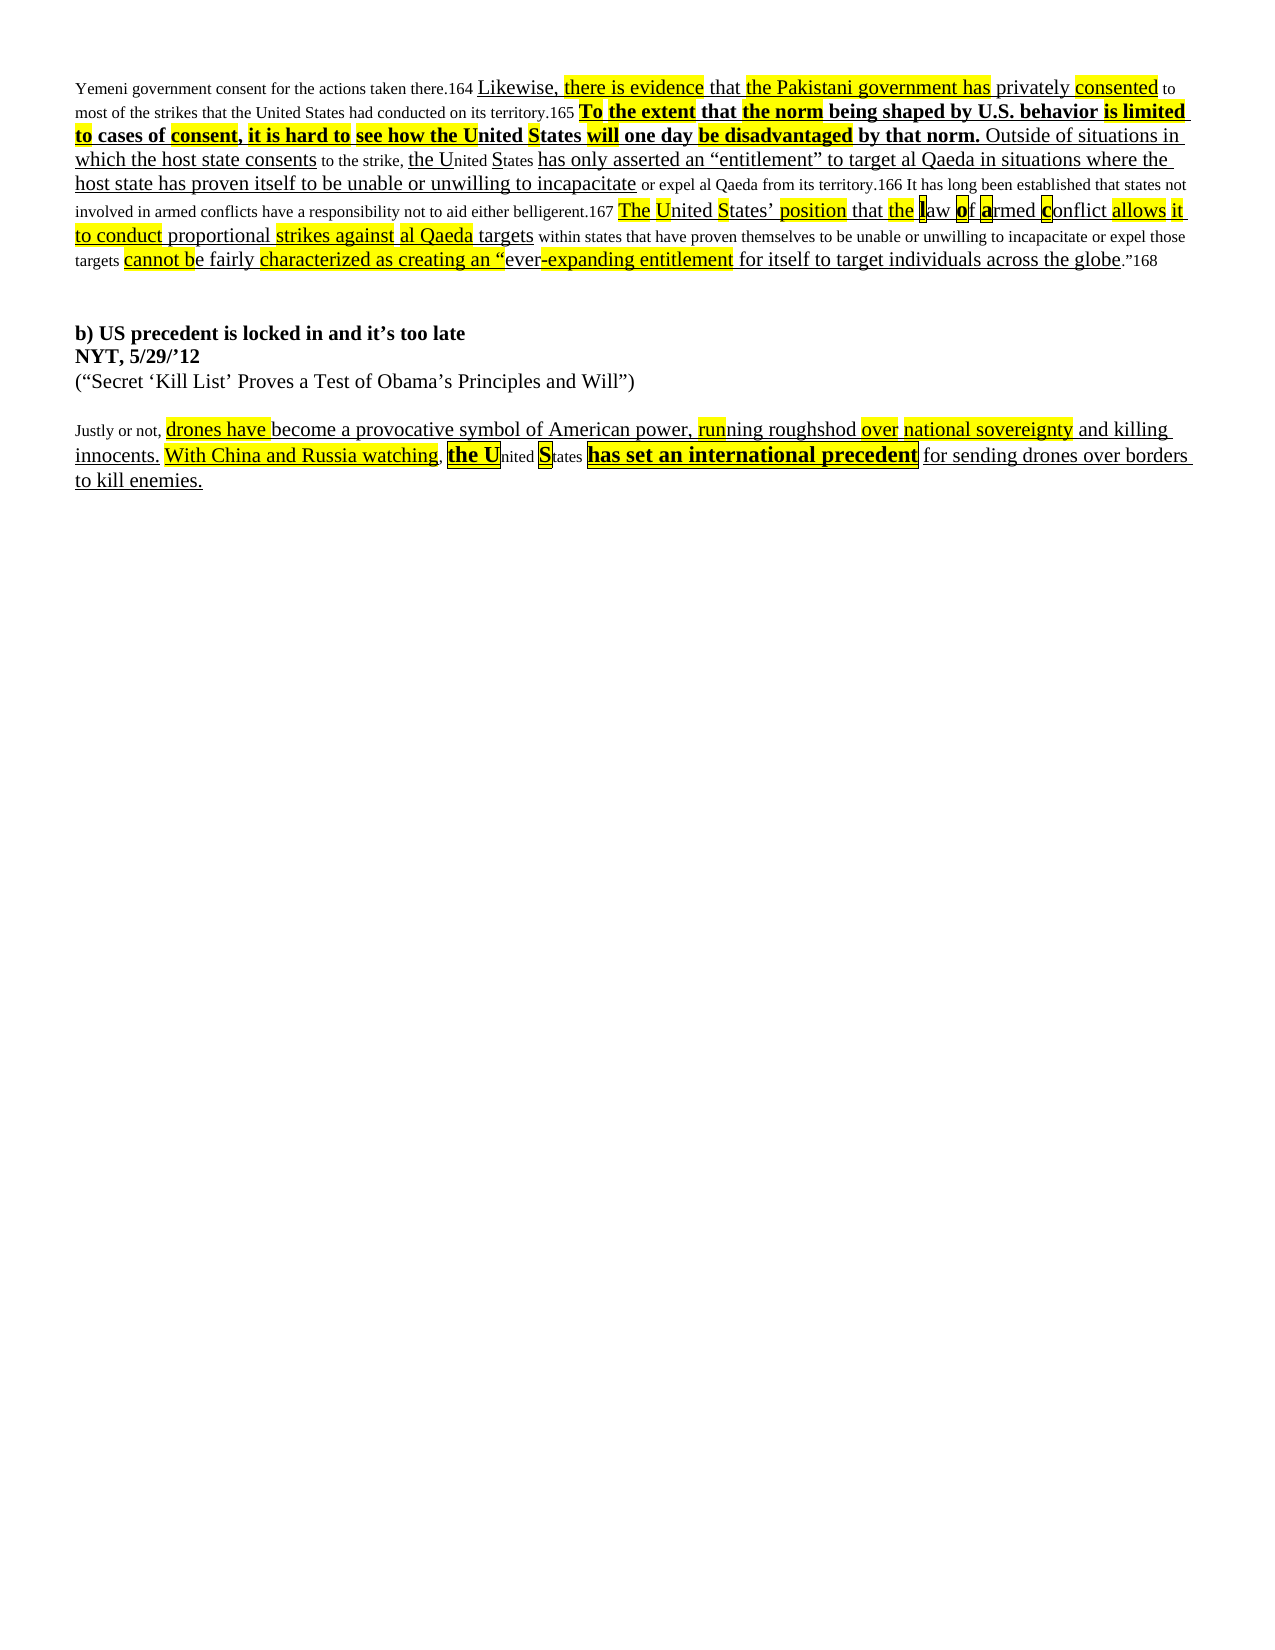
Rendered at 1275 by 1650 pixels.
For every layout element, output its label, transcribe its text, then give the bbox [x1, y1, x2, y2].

text Justly or not, drones have become a provocative symbol of American power, running roughshod over national sovereignty and killing innocents. With China and Russia watching, the United States has set an international precedent for sending drones over borders to kill enemies. [75, 417, 1200, 492]
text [75, 75, 1200, 271]
text NYT, 5/29/’12 [75, 344, 1200, 368]
text (“Secret ‘Kill List’ Proves a Test of Obama’s Principles and Will”) [75, 368, 1200, 393]
subtitle b) US precedent is locked in and it’s too late [75, 320, 1200, 344]
